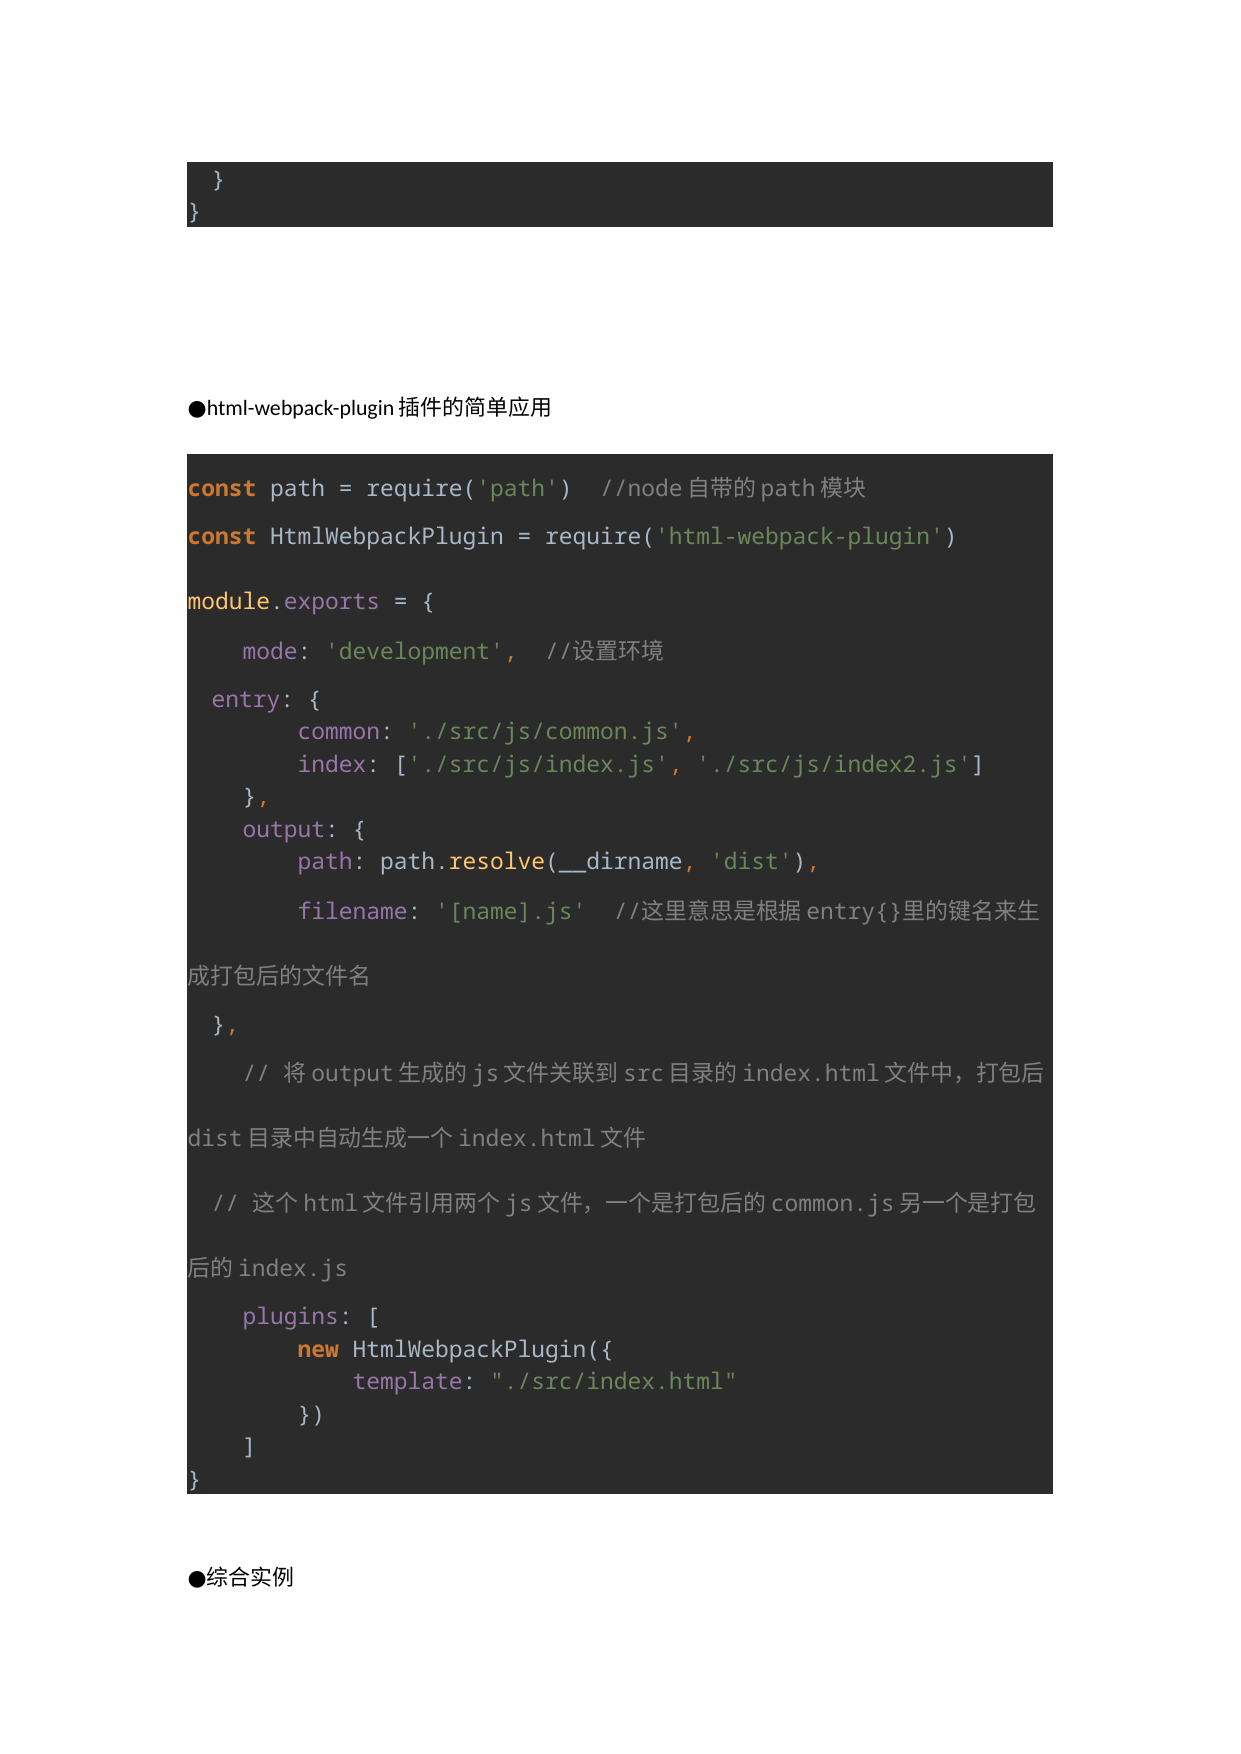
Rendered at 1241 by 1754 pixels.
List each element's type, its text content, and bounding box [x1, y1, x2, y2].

text const path = require('path') //node自带的path模块 const HtmlWebpackPlugin = require('html-webpack-plugin') module.exports = { mode: 'development', //设置环境 entry: { common: './src/js/common.js', index: ['./src/js/index.js', './src/js/index2.js'] }, output: { path: path.resolve(__dirname, 'dist'), filename: '[name].js' //这里意思是根据entry{}里的键名来生成打包后的文件名 }, // 将output生成的js文件关联到src目录的index.html文件中，打包后dist目录中自动生成一个index.html文件 // 这个html文件引用两个js文件，一个是打包后的common.js另一个是打包后的index.js plugins: [ new HtmlWebpackPlugin({ template: "./src/index.html" }) ] } [187, 454, 1053, 1494]
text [187, 162, 1053, 227]
text ●html-webpack-plugin插件的简单应用 [187, 389, 1053, 422]
text ●综合实例 [187, 1559, 1053, 1592]
